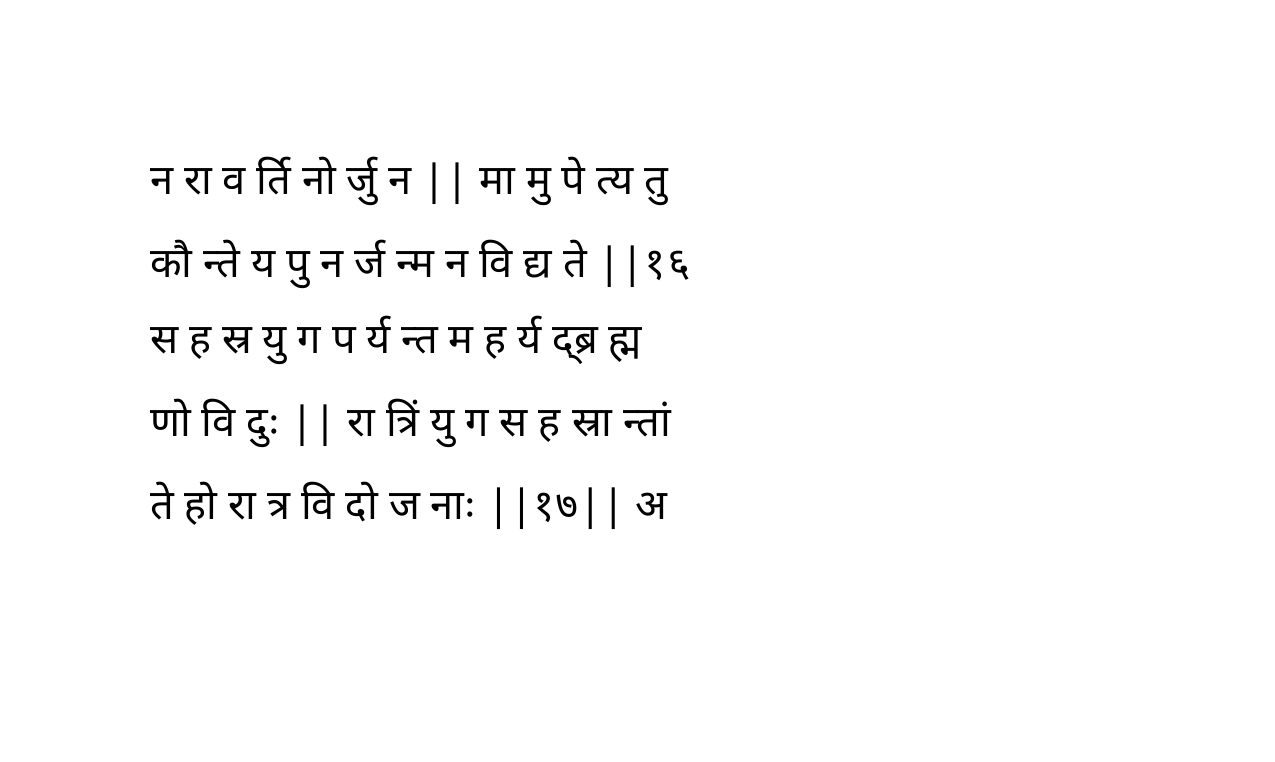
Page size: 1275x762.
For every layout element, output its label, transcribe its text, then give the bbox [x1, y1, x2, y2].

text ते हो रा त्र वि दो ज नाः ||१७|| अ [150, 475, 1125, 537]
text न रा व र्ति नो र्जु न || मा मु पे त्य तु [150, 150, 1125, 212]
text णो वि दुः || रा त्रिं यु ग स ह स्रा न्तां [150, 392, 1125, 453]
text कौ न्ते य पु न र्ज न्म न वि द्य ते ||१६ [150, 233, 1125, 295]
text स ह स्र यु ग प र्य न्त म ह र्य द्ब्र ह्म [150, 316, 1125, 371]
